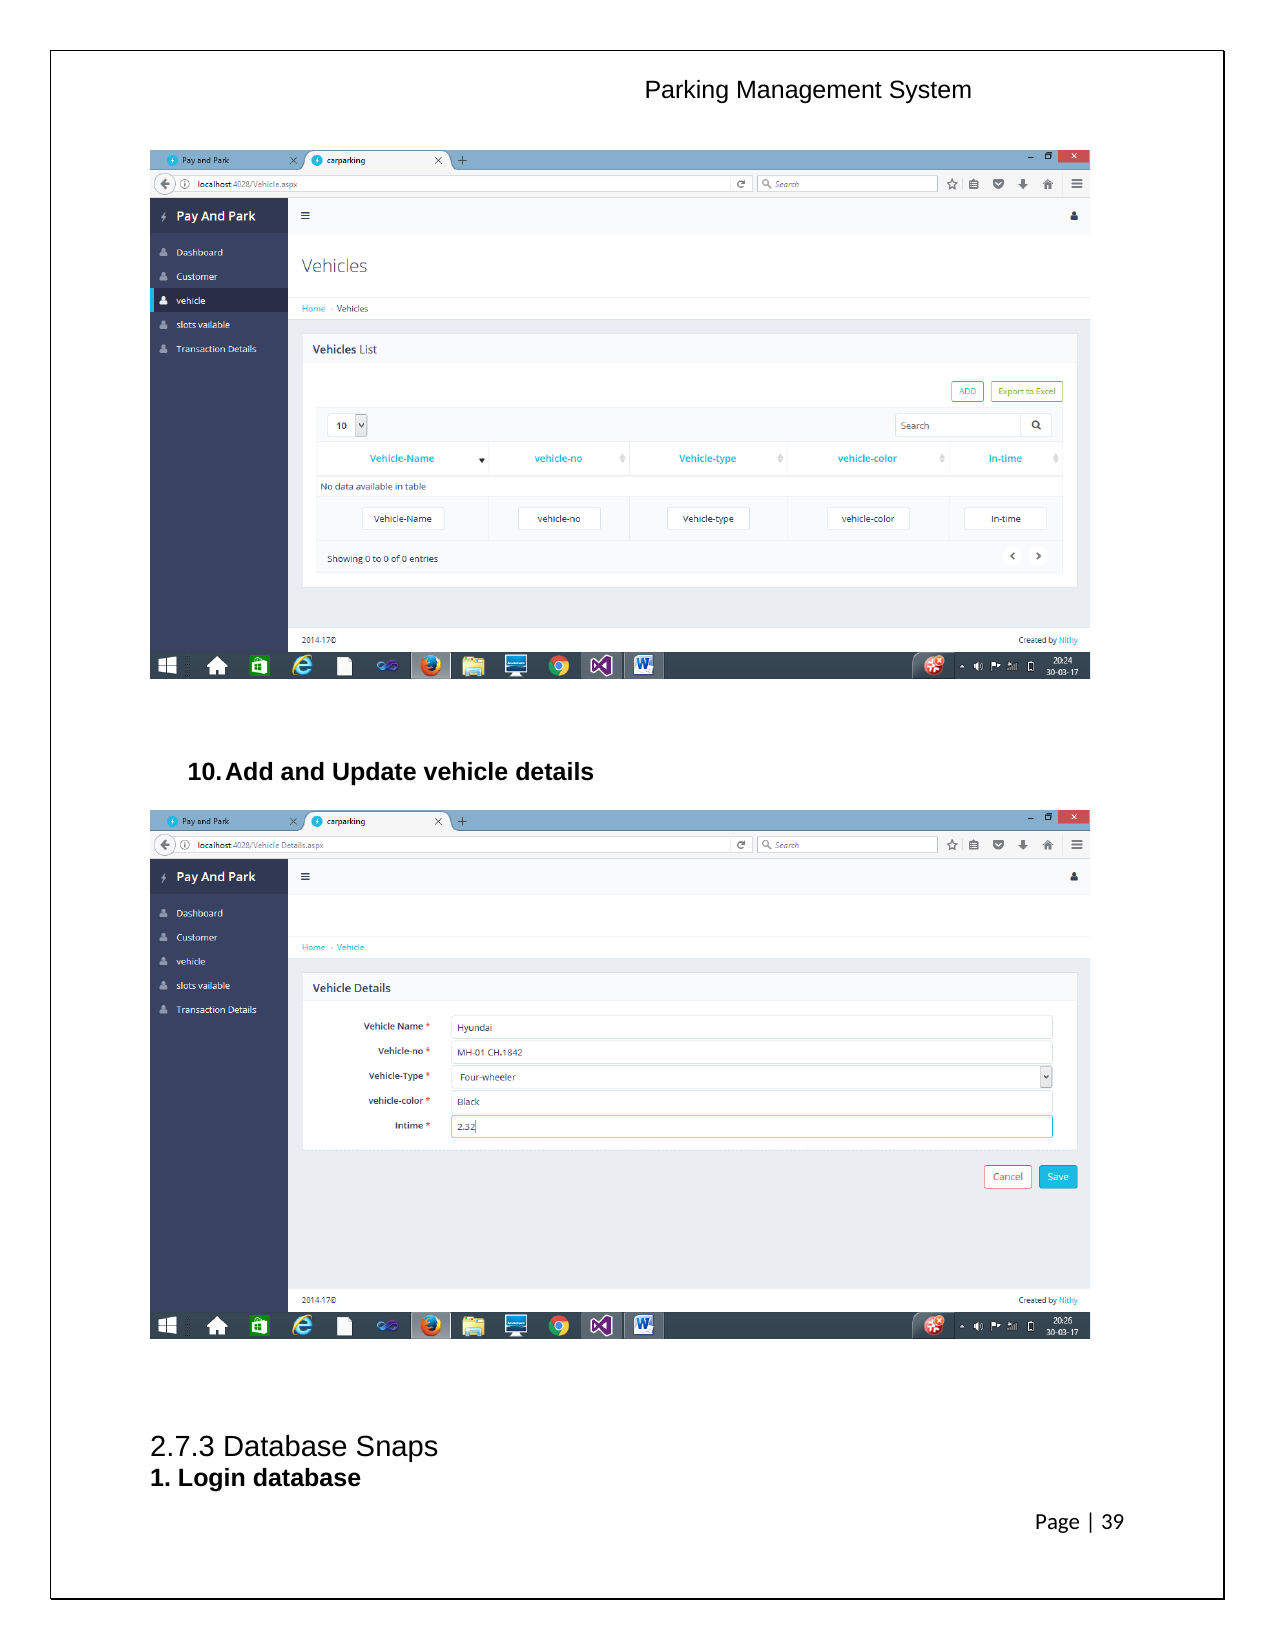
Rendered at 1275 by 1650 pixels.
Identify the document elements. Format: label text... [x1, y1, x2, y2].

list Add and Update vehicle details [187, 757, 1124, 785]
text 1. Login database [150, 1462, 1124, 1491]
picture [150, 810, 1091, 1339]
text 2.7.3 Database Snaps [150, 1429, 1124, 1462]
picture [150, 150, 1091, 679]
